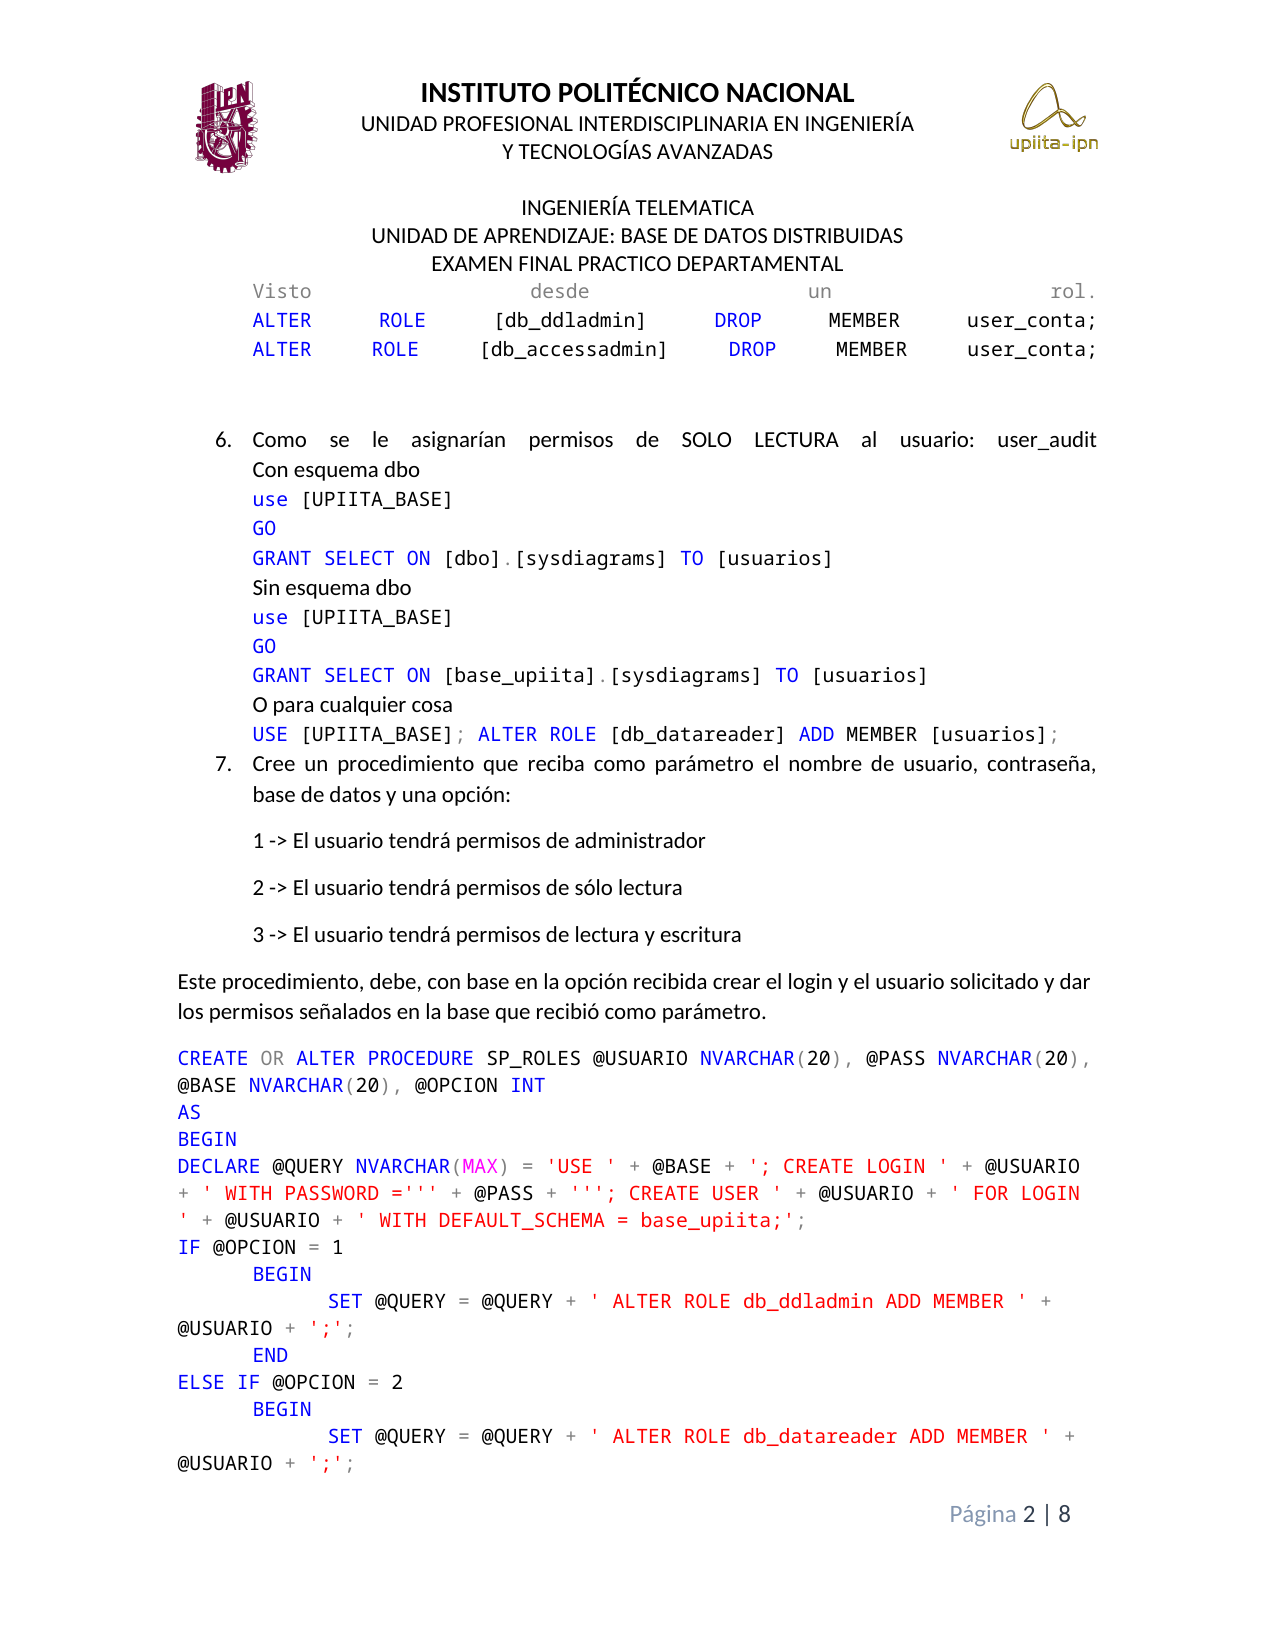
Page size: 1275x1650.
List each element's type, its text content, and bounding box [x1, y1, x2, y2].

picture [177, 75, 278, 183]
text END [177, 1341, 1098, 1368]
text use [UPIITA_BASE] GO [252, 603, 1098, 659]
text SET @QUERY = @QUERY + ' ALTER ROLE db_ddladmin ADD MEMBER ' + @USUARIO + ';'; [177, 1287, 1098, 1341]
text O para cualquier cosa [252, 690, 1098, 718]
text DECLARE @QUERY NVARCHAR(MAX) = 'USE ' + @BASE + '; CREATE LOGIN ' + @USUARIO + ' WITH PASSWORD =''' + @PASS + '''; CREATE USER ' + @USUARIO + ' FOR LOGIN ' + @USUARIO + ' WITH DEFAULT_SCHEMA = base_upiita;'; [177, 1152, 1098, 1233]
text SET @QUERY = @QUERY + ' ALTER ROLE db_datareader ADD MEMBER ' + @USUARIO + ';'; [177, 1422, 1098, 1476]
text BEGIN [177, 1125, 1098, 1152]
text 1 -> El usuario tendrá permisos de administrador [177, 827, 1098, 854]
text CREATE OR ALTER PROCEDURE SP_ROLES @USUARIO NVARCHAR(20), @PASS NVARCHAR(20), @BASE NVARCHAR(20), @OPCION INT [177, 1044, 1098, 1098]
text 2 -> El usuario tendrá permisos de sólo lectura [177, 873, 1098, 901]
text GRANT SELECT ON [dbo].[sysdiagrams] TO [usuarios] [252, 544, 1098, 571]
text use [UPIITA_BASE] GO [252, 486, 1098, 542]
text AS [177, 1098, 1098, 1125]
list Cree un procedimiento que reciba como parámetro el nombre de usuario, contraseña, base de datos y una opción: [215, 749, 1098, 808]
picture [1010, 83, 1098, 152]
text IF @OPCION = 1 [177, 1233, 1098, 1260]
text 3 -> El usuario tendrá permisos de lectura y escritura [177, 920, 1098, 948]
list Como se le asignarían permisos de SOLO LECTURA al usuario: user_audit Con esquema dbo [215, 425, 1098, 483]
text Sin esquema dbo [215, 573, 1098, 601]
text ELSE IF @OPCION = 2 [177, 1368, 1098, 1395]
text GRANT SELECT ON [base_upiita].[sysdiagrams] TO [usuarios] [252, 661, 1098, 688]
text Este procedimiento, debe, con base en la opción recibida crear el login y el usuario solicitado y dar los permisos señalados en la base que recibió como parámetro. [177, 967, 1098, 1025]
text BEGIN [177, 1395, 1098, 1422]
text USE [UPIITA_BASE]; ALTER ROLE [db_datareader] ADD MEMBER [usuarios]; [252, 720, 1098, 747]
text BEGIN [177, 1260, 1098, 1287]
